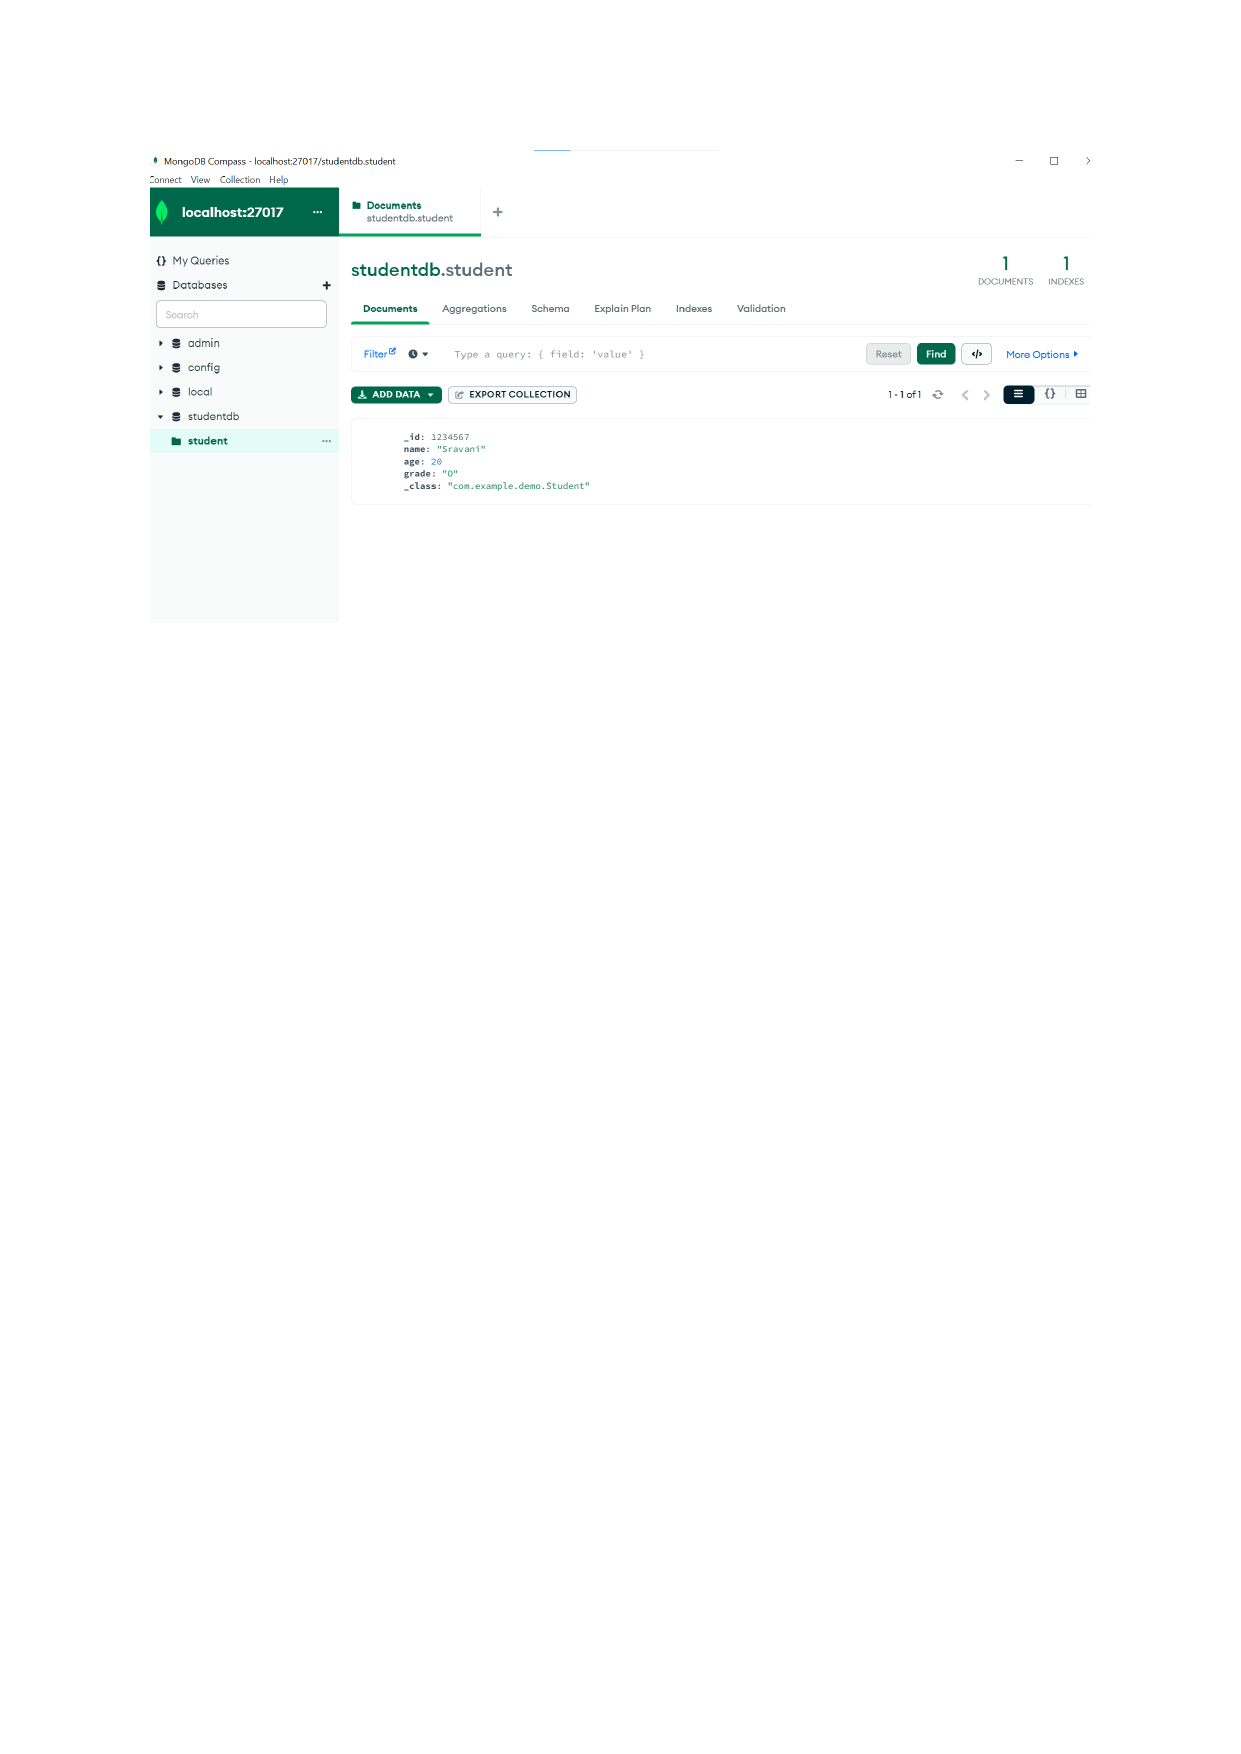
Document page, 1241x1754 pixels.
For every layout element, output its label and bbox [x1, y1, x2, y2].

picture [150, 150, 1091, 623]
